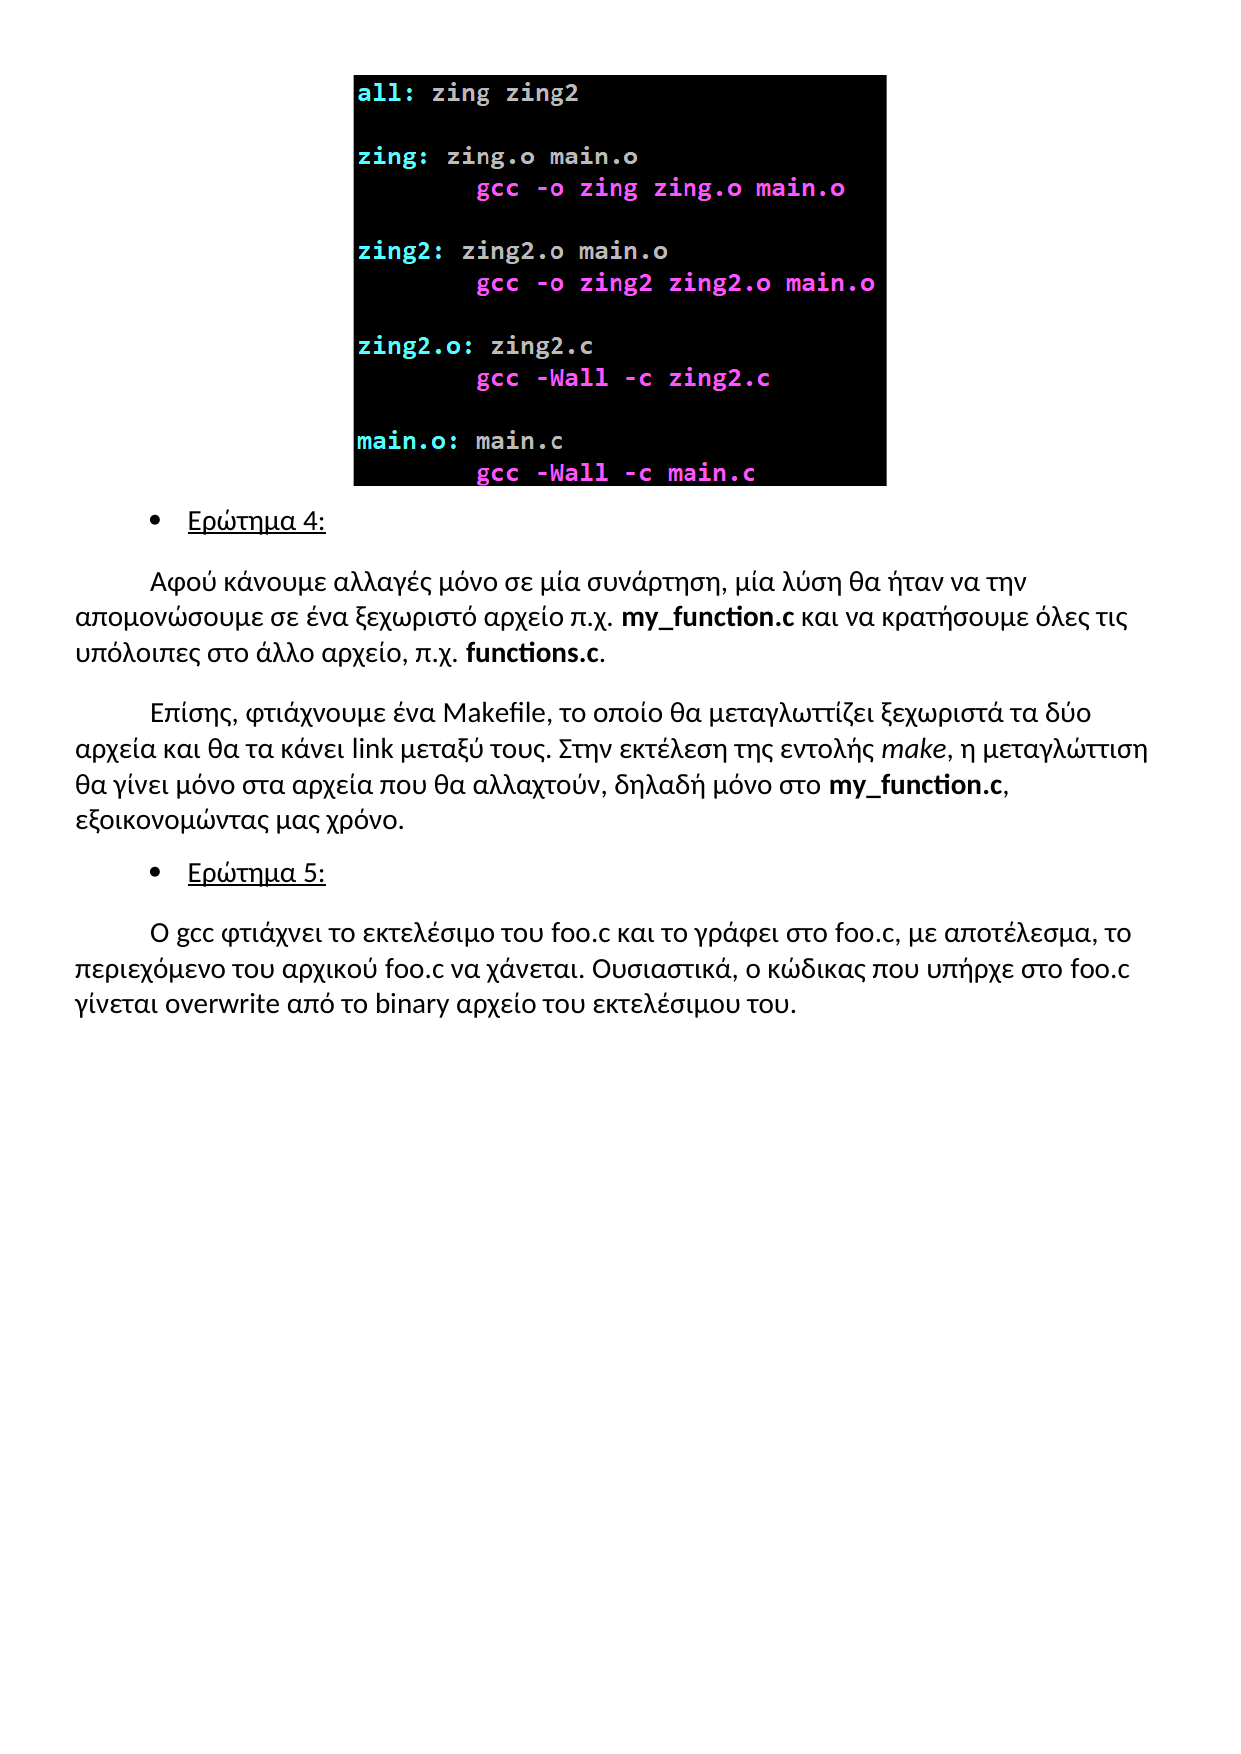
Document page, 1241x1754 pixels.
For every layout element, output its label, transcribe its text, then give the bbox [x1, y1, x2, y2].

picture [353, 75, 887, 486]
text Ο gcc φτιάχνει το εκτελέσιμο του foo.c και το γράφει στο foo.c, με αποτέλεσμα, το περιεχόμενο του αρχικού foo.c να χάνεται. Ουσιαστικά, ο κώδικας που υπήρχε στο foo.c γίνεται overwrite από το binary αρχείο του εκτελέσιμου του. [75, 914, 1165, 1021]
text Επίσης, φτιάχνουμε ένα Makefile, το οποίο θα μεταγλωττίζει ξεχωριστά τα δύο αρχεία και θα τα κάνει link μεταξύ τους. Στην εκτέλεση της εντολής make, η μεταγλώττιση θα γίνει μόνο στα αρχεία που θα αλλαχτούν, δηλαδή μόνο στο my_function.c, εξοικονομώντας μας χρόνο. [75, 694, 1165, 837]
list Ερώτημα 4: [150, 502, 1165, 538]
list Ερώτημα 5: [150, 854, 1165, 889]
text Αφού κάνουμε αλλαγές μόνο σε μία συνάρτηση, μία λύση θα ήταν να την απομονώσουμε σε ένα ξεχωριστό αρχείο π.χ. my_function.c και να κρατήσουμε όλες τις υπόλοιπες στο άλλο αρχείο, π.χ. functions.c. [75, 563, 1165, 669]
